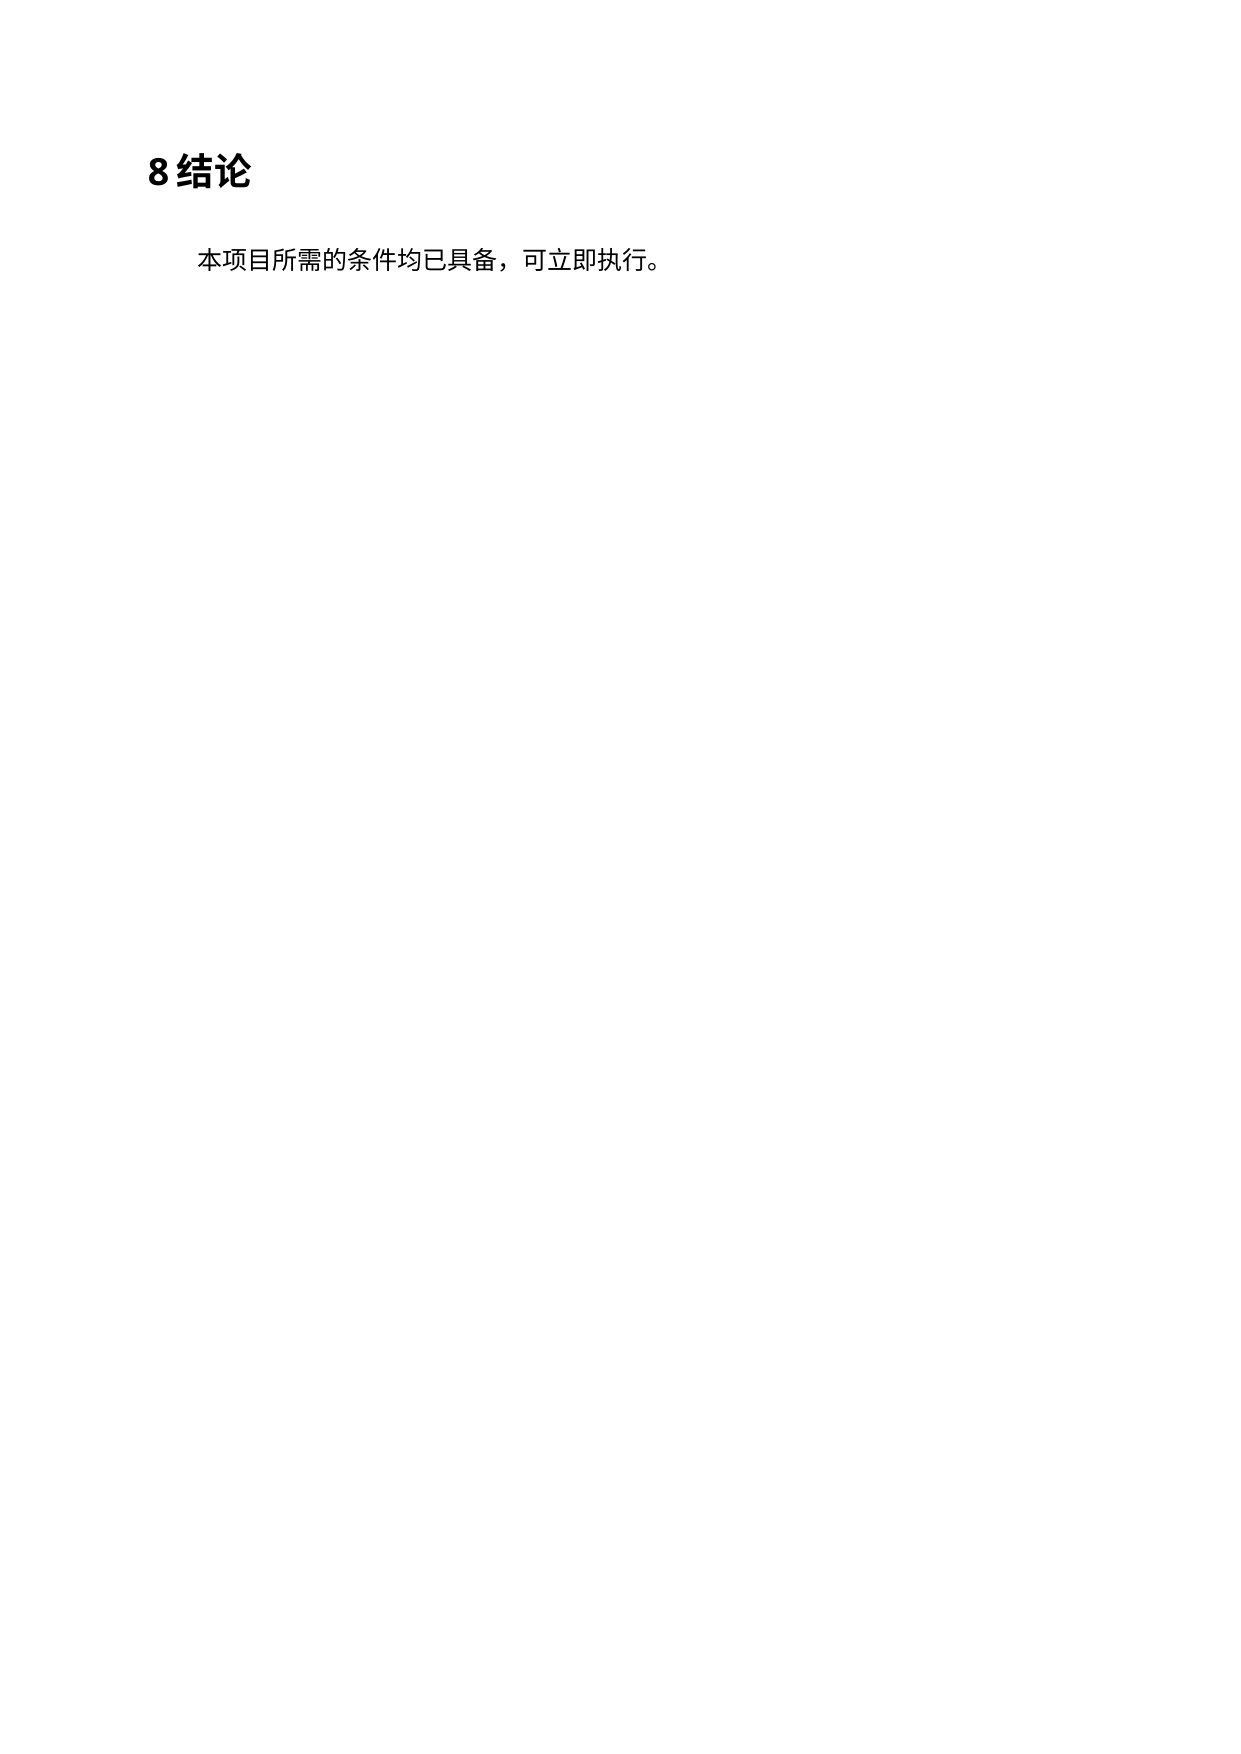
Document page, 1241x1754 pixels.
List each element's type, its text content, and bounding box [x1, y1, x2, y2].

text 本项目所需的条件均已具备，可立即执行。 [148, 241, 1093, 277]
subtitle 8结论 [148, 142, 1093, 196]
